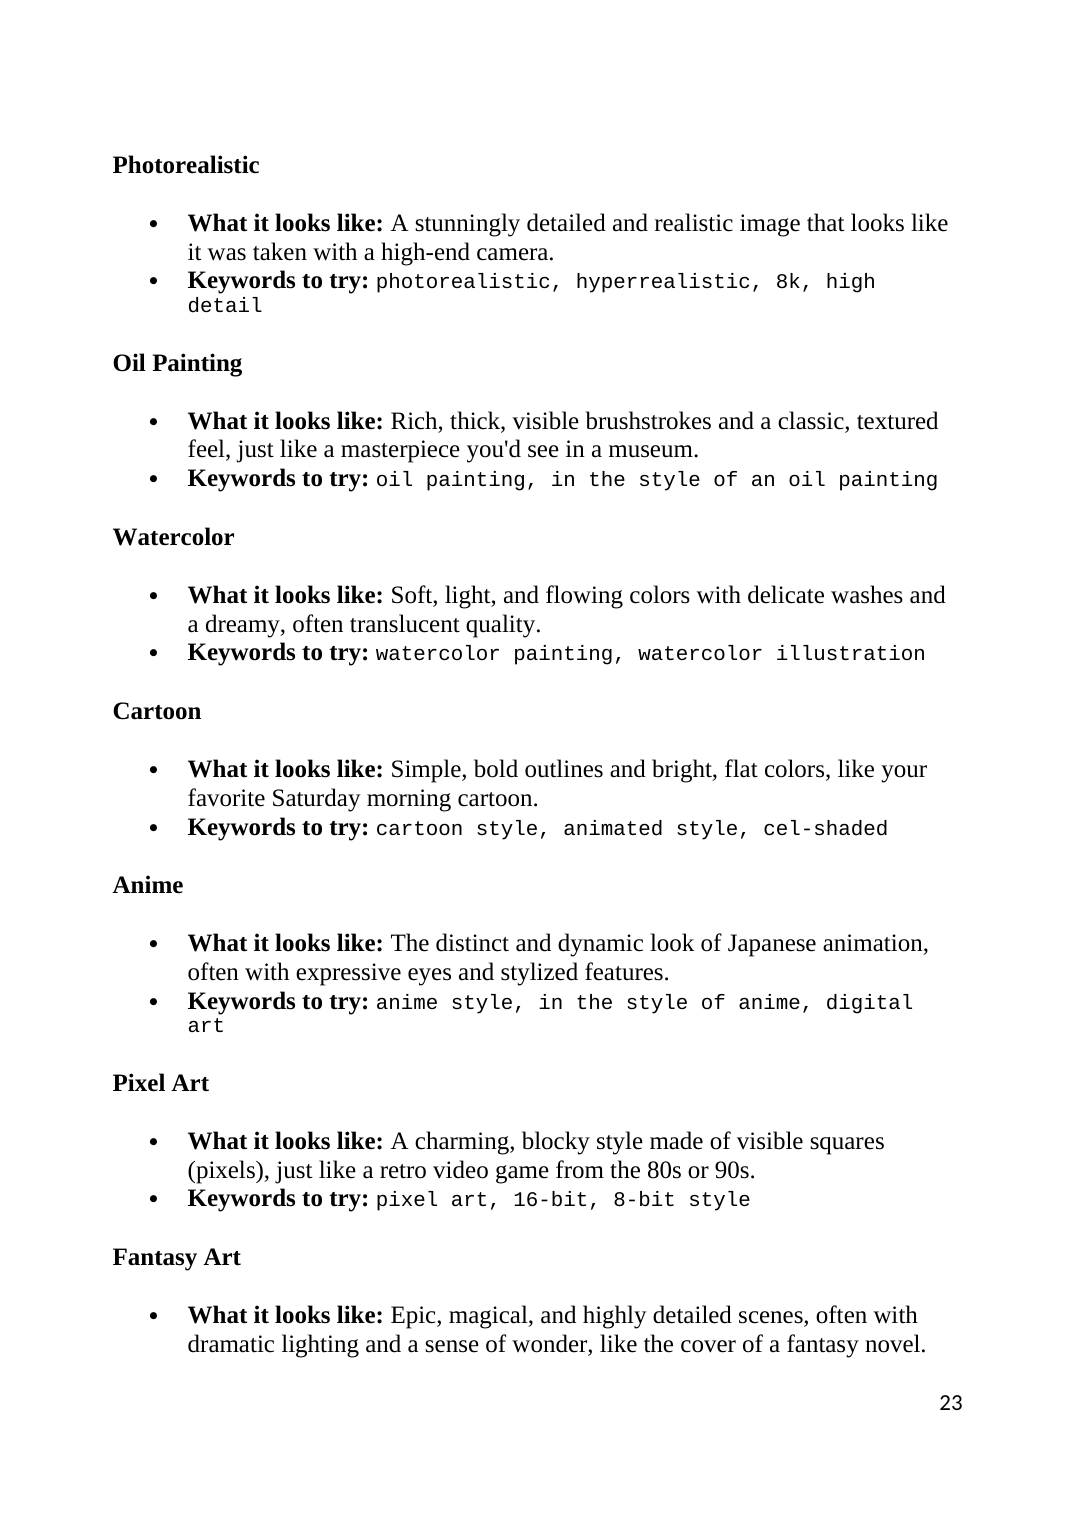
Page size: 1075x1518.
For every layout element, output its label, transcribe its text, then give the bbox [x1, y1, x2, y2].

list What it looks like: Soft, light, and flowing colors with delicate washes and a dreamy, often translucent quality. [150, 580, 962, 637]
text Photorealistic [112, 150, 962, 179]
list What it looks like: A stunningly detailed and realistic image that looks like it was taken with a high-end camera. [150, 208, 962, 265]
list Keywords to try: pixel art, 16-bit, 8-bit style [150, 1183, 962, 1213]
list What it looks like: Rich, thick, visible brushstrokes and a classic, textured feel, just like a masterpiece you'd see in a museum. [150, 406, 962, 463]
list Keywords to try: oil painting, in the style of an oil painting [150, 463, 962, 493]
text Watercolor [112, 522, 962, 551]
text Cartoon [112, 696, 962, 725]
list What it looks like: A charming, blocky style made of visible squares (pixels), just like a retro video game from the 80s or 90s. [150, 1126, 962, 1183]
list What it looks like: The distinct and dynamic look of Japanese animation, often with expressive eyes and stylized features. [150, 928, 962, 986]
text Anime [112, 870, 962, 899]
list Keywords to try: cartoon style, animated style, cel-shaded [150, 812, 962, 841]
list Keywords to try: photorealistic, hyperrealistic, 8k, high detail [150, 265, 962, 319]
list Keywords to try: watercolor painting, watercolor illustration [150, 637, 962, 667]
list What it looks like: Simple, bold outlines and bright, flat colors, like your favorite Saturday morning cartoon. [150, 754, 962, 812]
list What it looks like: Epic, magical, and highly detailed scenes, often with dramatic lighting and a sense of wonder, like the cover of a fantasy novel. [150, 1300, 962, 1358]
list Keywords to try: anime style, in the style of anime, digital art [150, 986, 962, 1039]
text Fantasy Art [112, 1242, 962, 1271]
text Pixel Art [112, 1068, 962, 1097]
text Oil Painting [112, 348, 962, 377]
